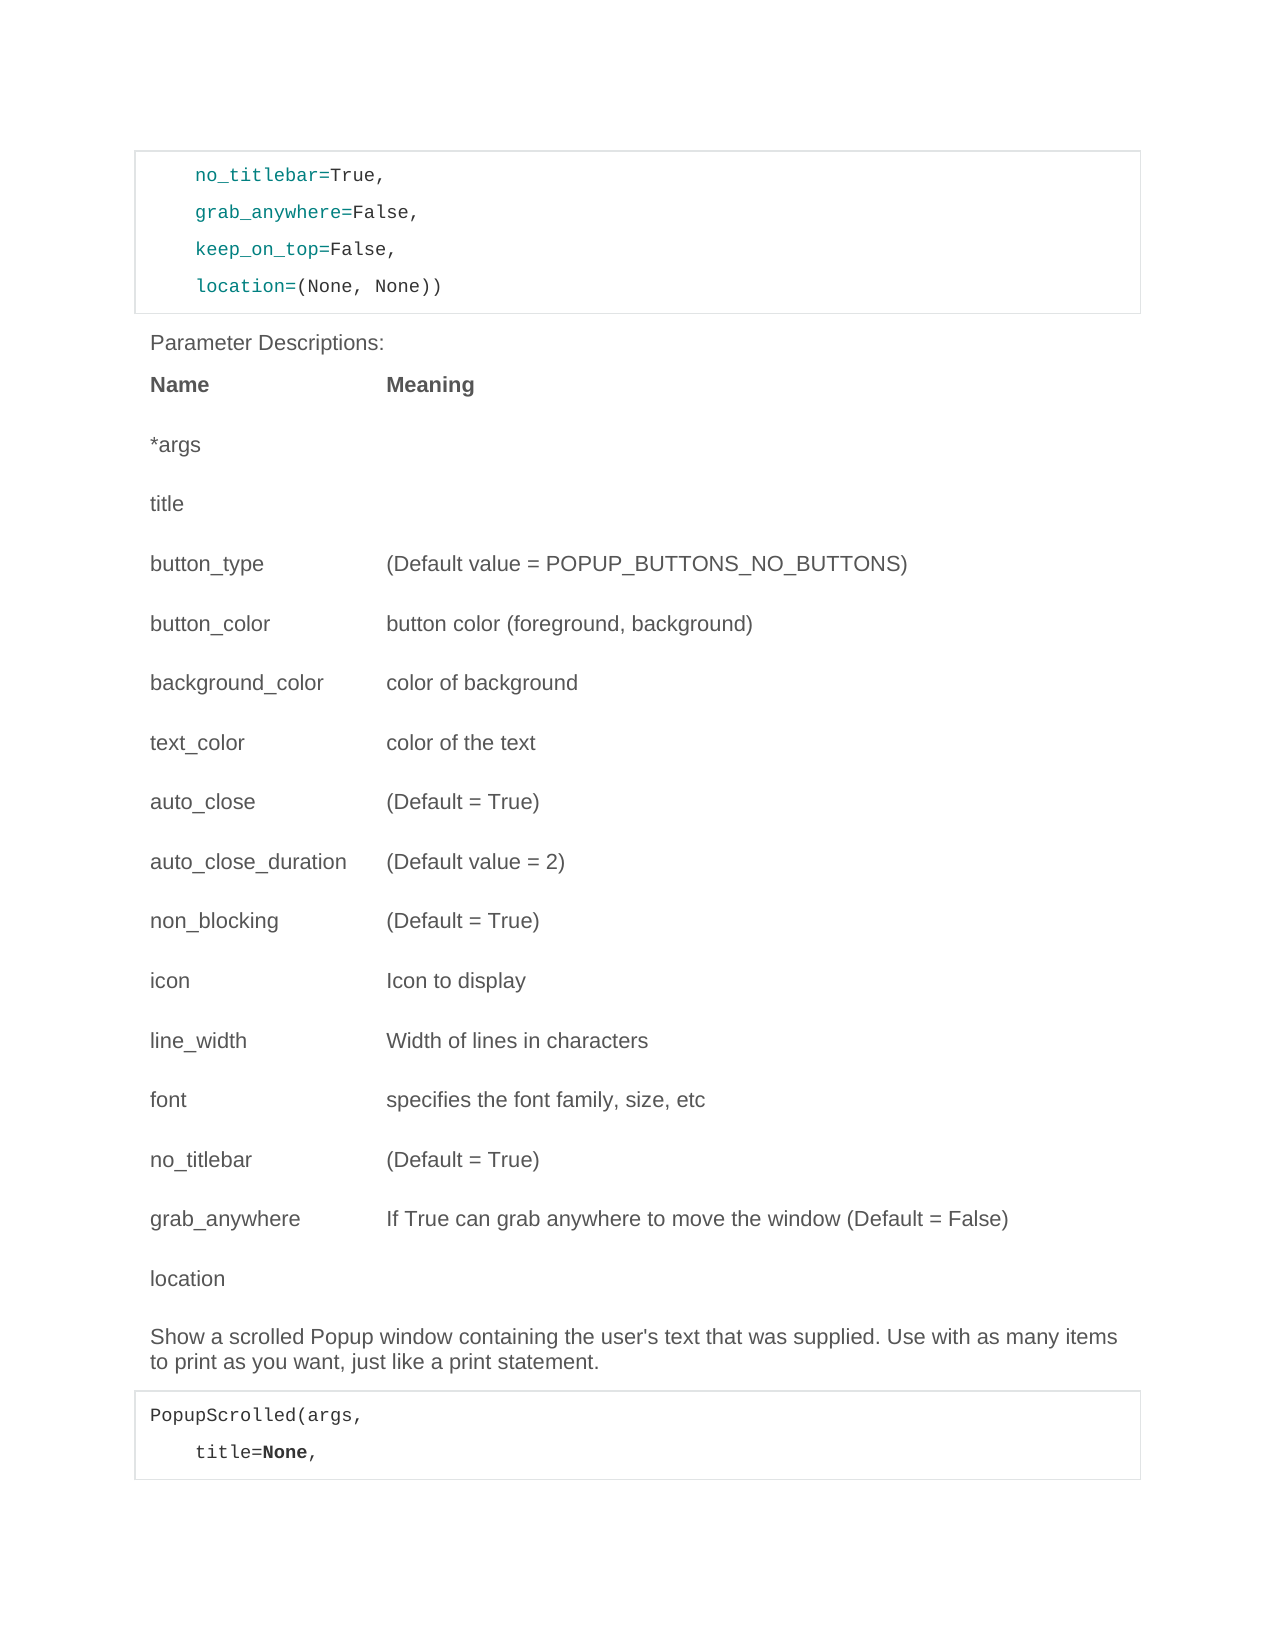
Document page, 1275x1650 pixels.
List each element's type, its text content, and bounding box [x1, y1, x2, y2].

text Parameter Descriptions: [150, 330, 1125, 355]
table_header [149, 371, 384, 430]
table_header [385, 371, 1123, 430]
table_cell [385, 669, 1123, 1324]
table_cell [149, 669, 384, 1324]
text keep_on_top=False, [136, 224, 1140, 261]
text no_titlebar=True, [136, 152, 1140, 187]
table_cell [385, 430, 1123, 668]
text title=None, [136, 1427, 1140, 1479]
text PopupScrolled(args, [136, 1392, 1140, 1427]
text location=(None, None)) [136, 261, 1140, 313]
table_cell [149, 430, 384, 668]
text grab_anywhere=False, [136, 187, 1140, 224]
text Show a scrolled Popup window containing the user's text that was supplied. Use with as many items to print as you want, just like a print statement. [150, 1324, 1125, 1374]
